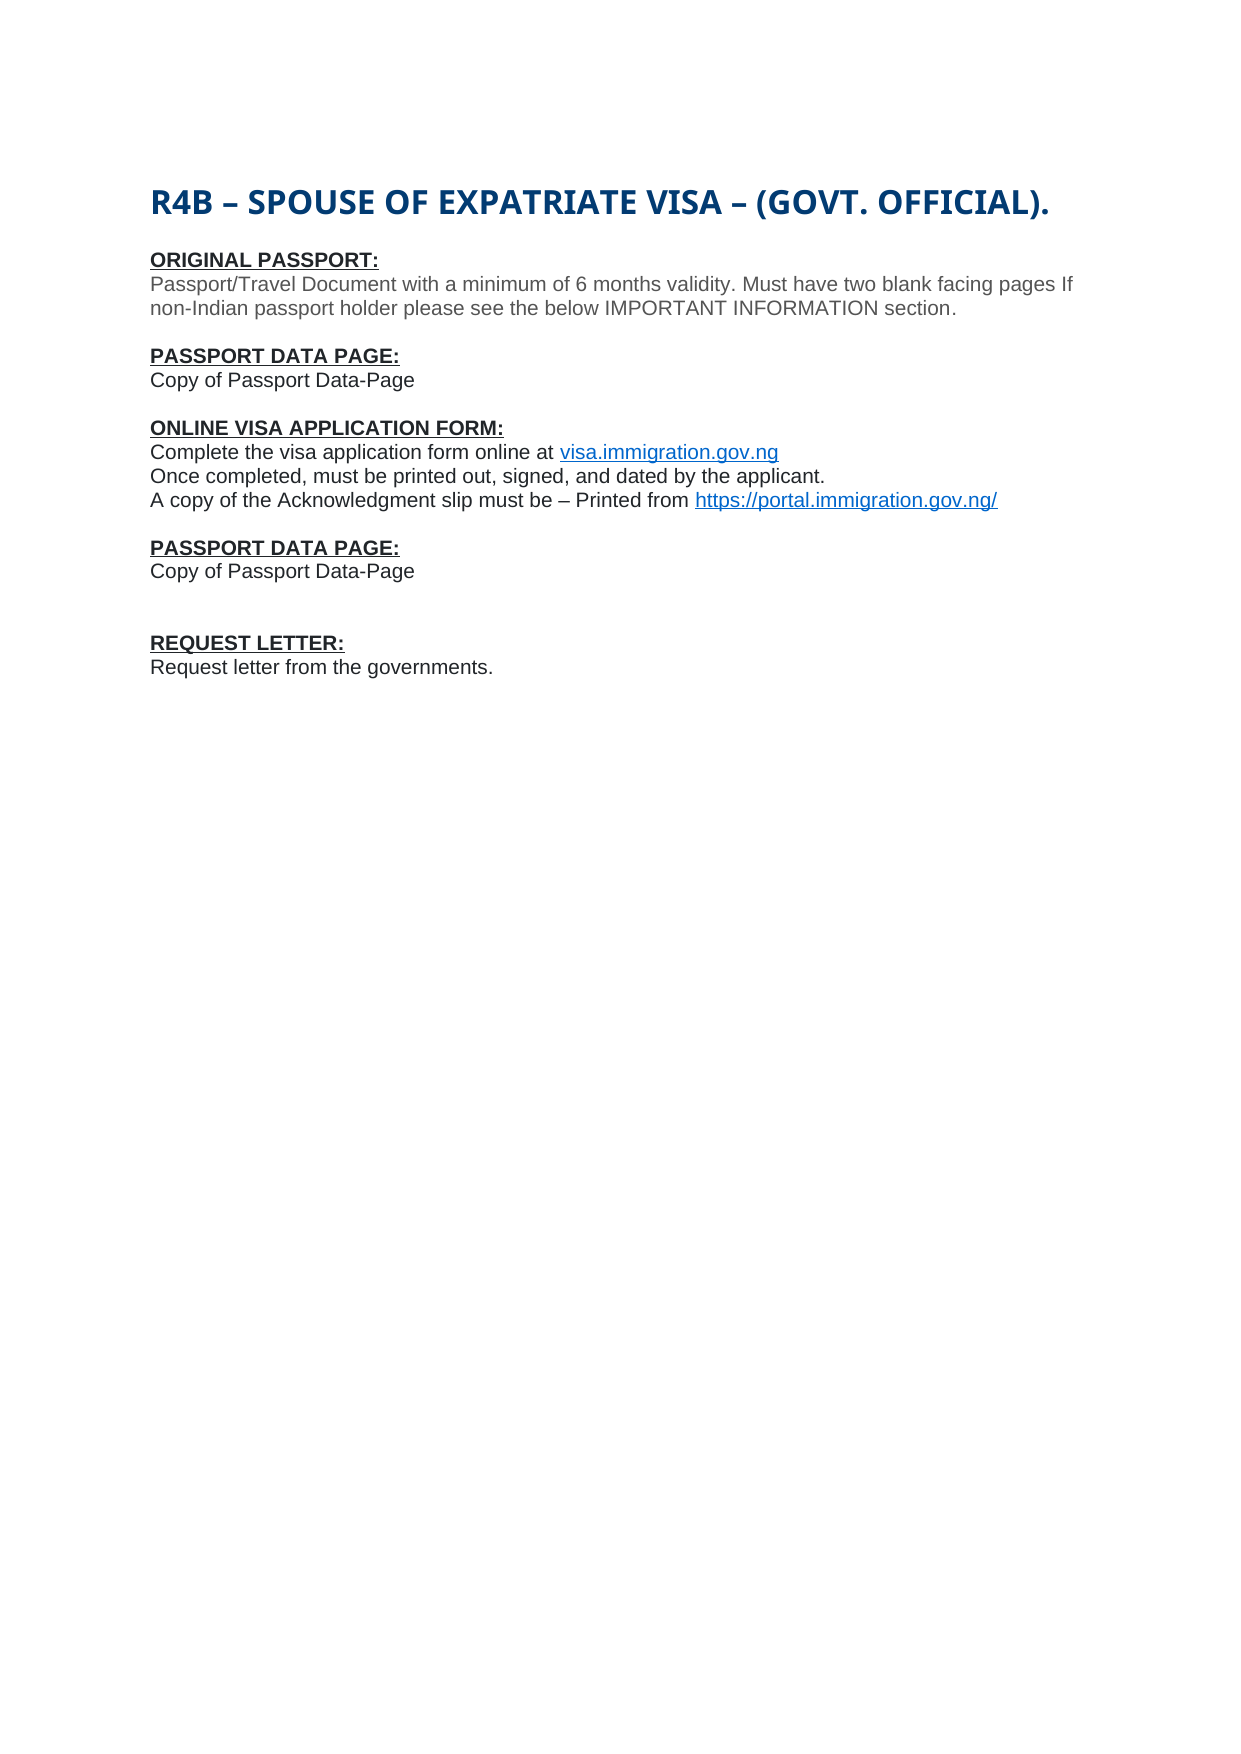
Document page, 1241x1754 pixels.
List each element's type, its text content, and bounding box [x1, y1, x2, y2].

text Copy of Passport Data-Page [150, 368, 1090, 392]
text Copy of Passport Data-Page [150, 559, 1090, 583]
text R4B – SPOUSE OF EXPATRIATE VISA – (GOVT. OFFICIAL). [150, 150, 1090, 224]
text PASSPORT DATA PAGE: [150, 535, 1090, 559]
text Complete the visa application form online at visa.immigration.gov.ng [150, 439, 1090, 463]
text ORIGINAL PASSPORT: [150, 248, 1090, 272]
text REQUEST LETTER: Request letter from the governments. [150, 631, 1090, 679]
text A copy of the Acknowledgment slip must be – Printed from https://portal.immigration.gov.ng/ [150, 487, 1090, 511]
text ONLINE VISA APPLICATION FORM: [150, 416, 1090, 439]
text Once completed, must be printed out, signed, and dated by the applicant. [150, 463, 1090, 487]
text PASSPORT DATA PAGE: [150, 344, 1090, 368]
